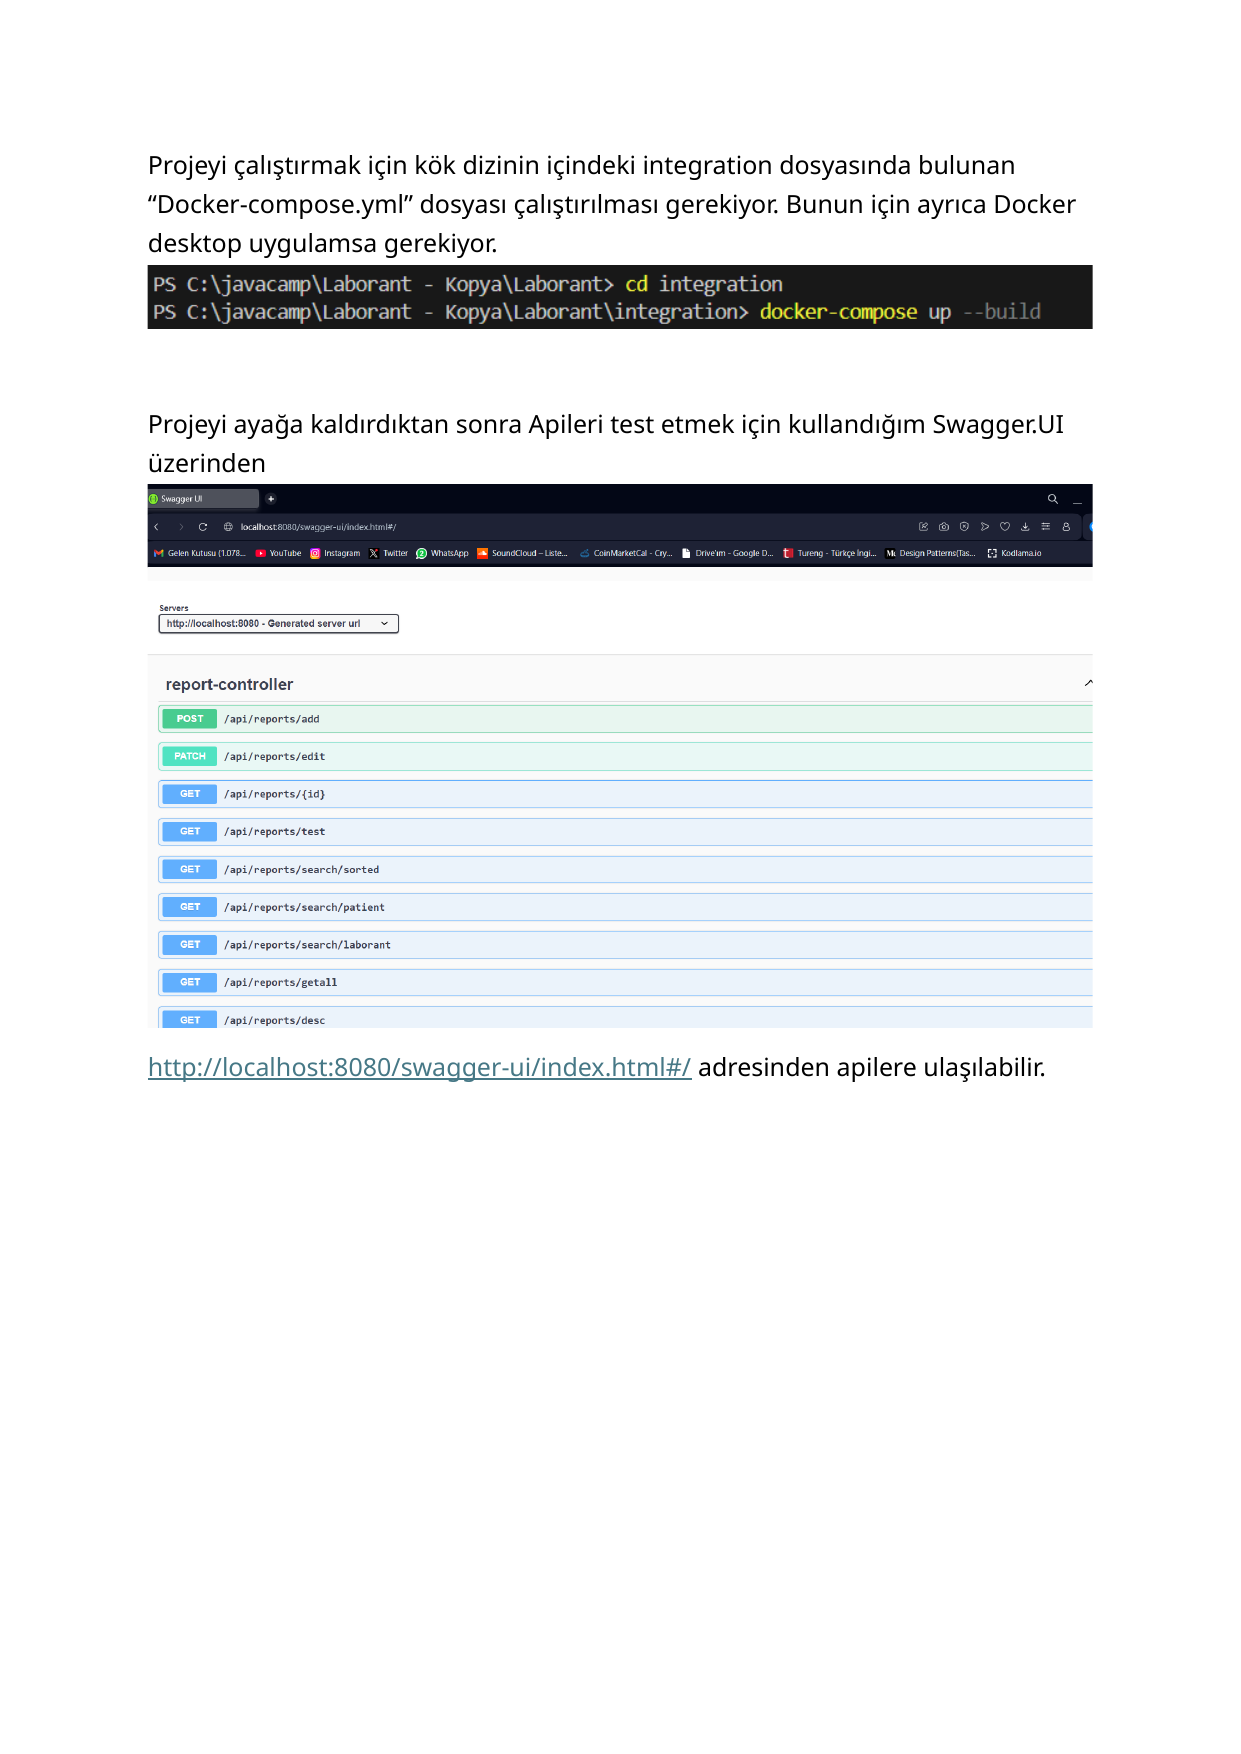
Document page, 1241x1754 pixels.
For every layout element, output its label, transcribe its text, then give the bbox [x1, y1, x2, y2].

picture [147, 484, 1093, 1028]
picture [147, 265, 1093, 329]
text Projeyi çalıştırmak için kök dizinin içindeki integration dosyasında bulunan “Docker-compose.yml” dosyası çalıştırılması gerekiyor. Bunun için ayrıca Docker desktop uygulamsa gerekiyor. [148, 148, 1093, 265]
text Projeyi ayağa kaldırdıktan sonra Apileri test etmek için kullandığım Swagger.UI üzerinden [148, 406, 1093, 484]
text http://localhost:8080/swagger-ui/index.html#/ adresinden apilere ulaşılabilir. [148, 1049, 1093, 1083]
